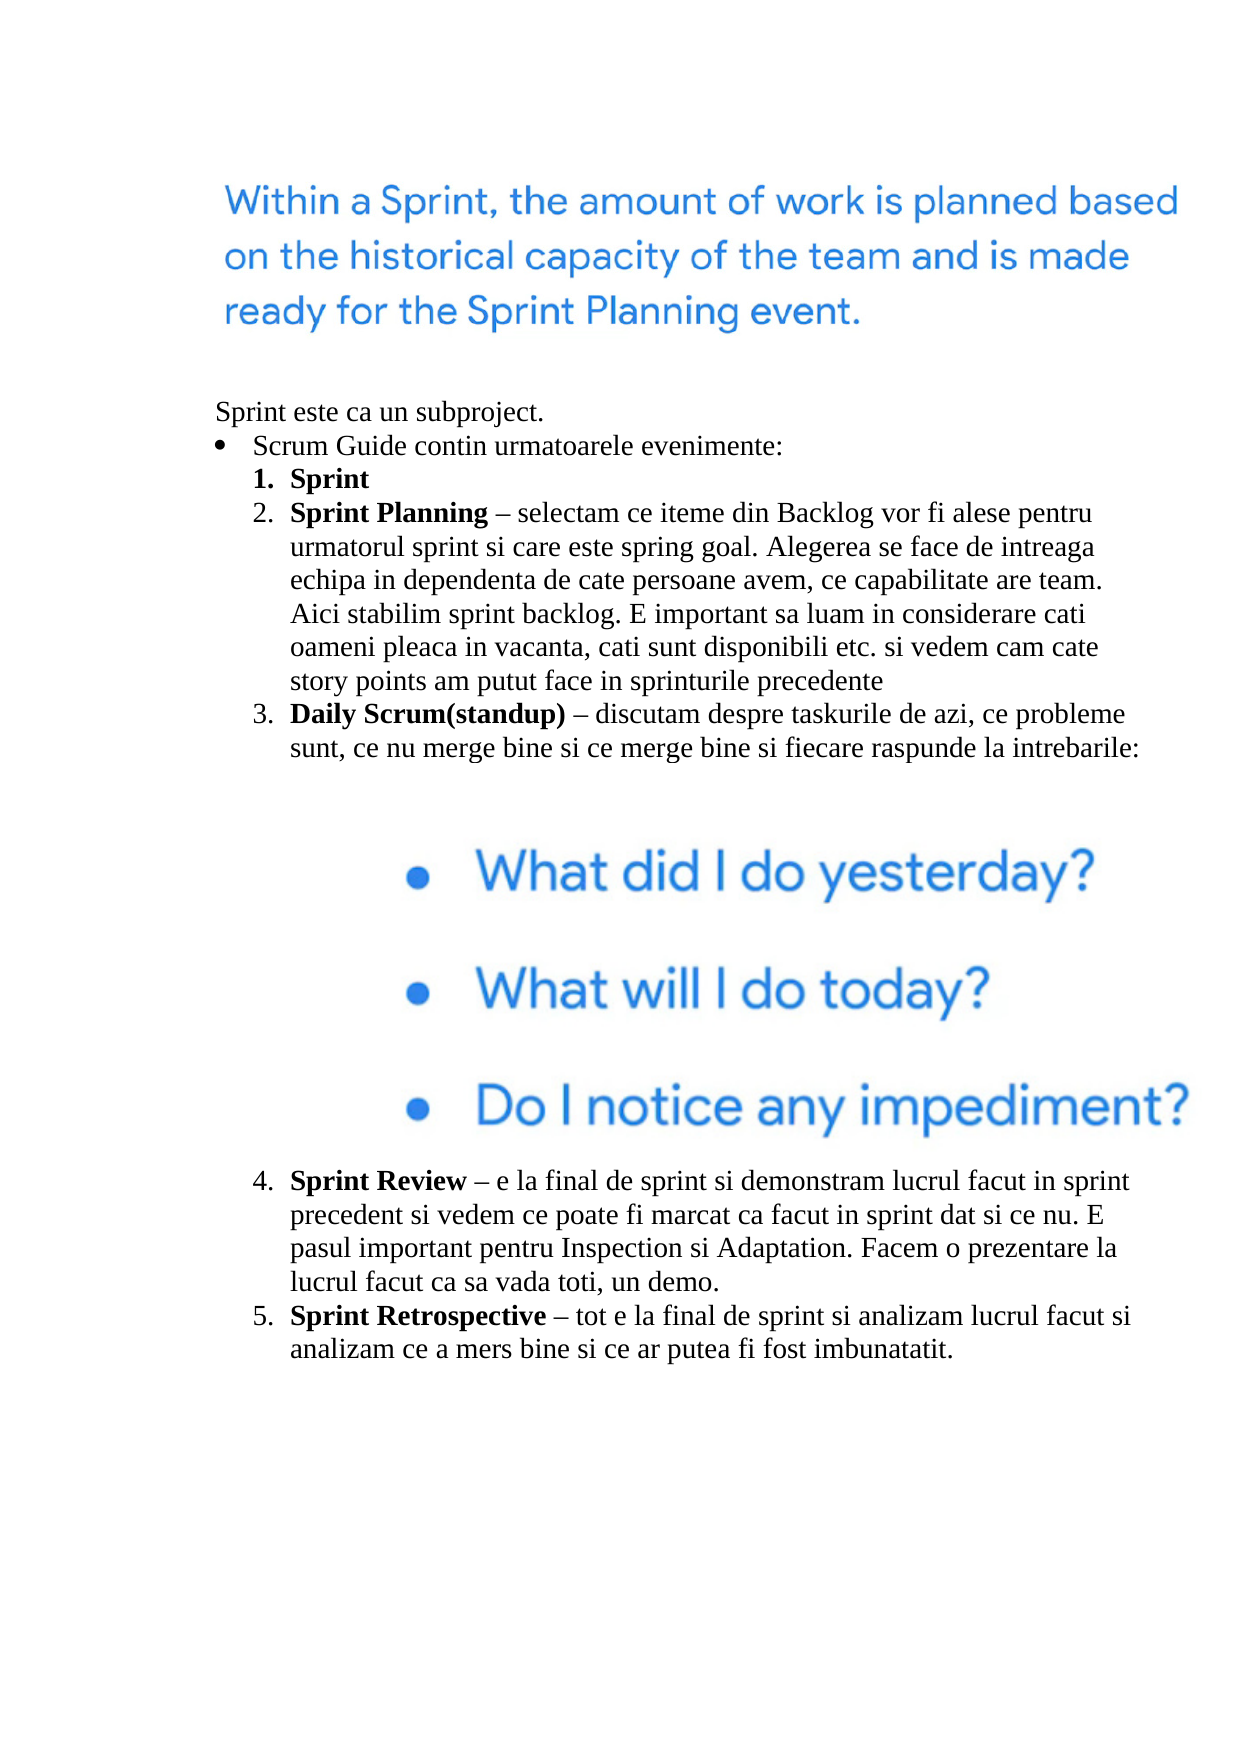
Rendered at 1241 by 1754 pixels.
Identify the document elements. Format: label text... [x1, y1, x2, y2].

list Sprint Retrospective – tot e la final de sprint si analizam lucrul facut si analizam ce a mers bine si ce ar putea fi fost imbunatatit. [252, 1298, 1152, 1365]
list Daily Scrum(standup) – discutam despre taskurile de azi, ce probleme sunt, ce nu merge bine si ce merge bine si fiecare raspunde la intrebarile: [252, 696, 1152, 763]
picture [289, 763, 1241, 1164]
list Sprint Review – e la final de sprint si demonstram lucrul facut in sprint precedent si vedem ce poate fi marcat ca facut in sprint dat si ce nu. E pasul important pentru Inspection si Adaptation. Facem o prezentare la lucrul facut ca sa vada toti, un demo. [252, 1163, 1152, 1298]
list Sprint Planning – selectam ce iteme din Backlog vor fi alese pentru urmatorul sprint si care este spring goal. Alegerea se face de intreaga echipa in dependenta de cate persoane avem, ce capabilitate are team. Aici stabilim sprint backlog. E important sa luam in considerare cati oameni pleaca in vacanta, cati sunt disponibili etc. si vedem cam cate story points am putut face in sprinturile precedente [252, 495, 1152, 696]
picture [214, 118, 1188, 395]
list Scrum Guide contin urmatoarele evenimente: [215, 428, 1152, 462]
list Sprint [252, 462, 1152, 495]
text Sprint este ca un subproject. [215, 395, 1152, 428]
